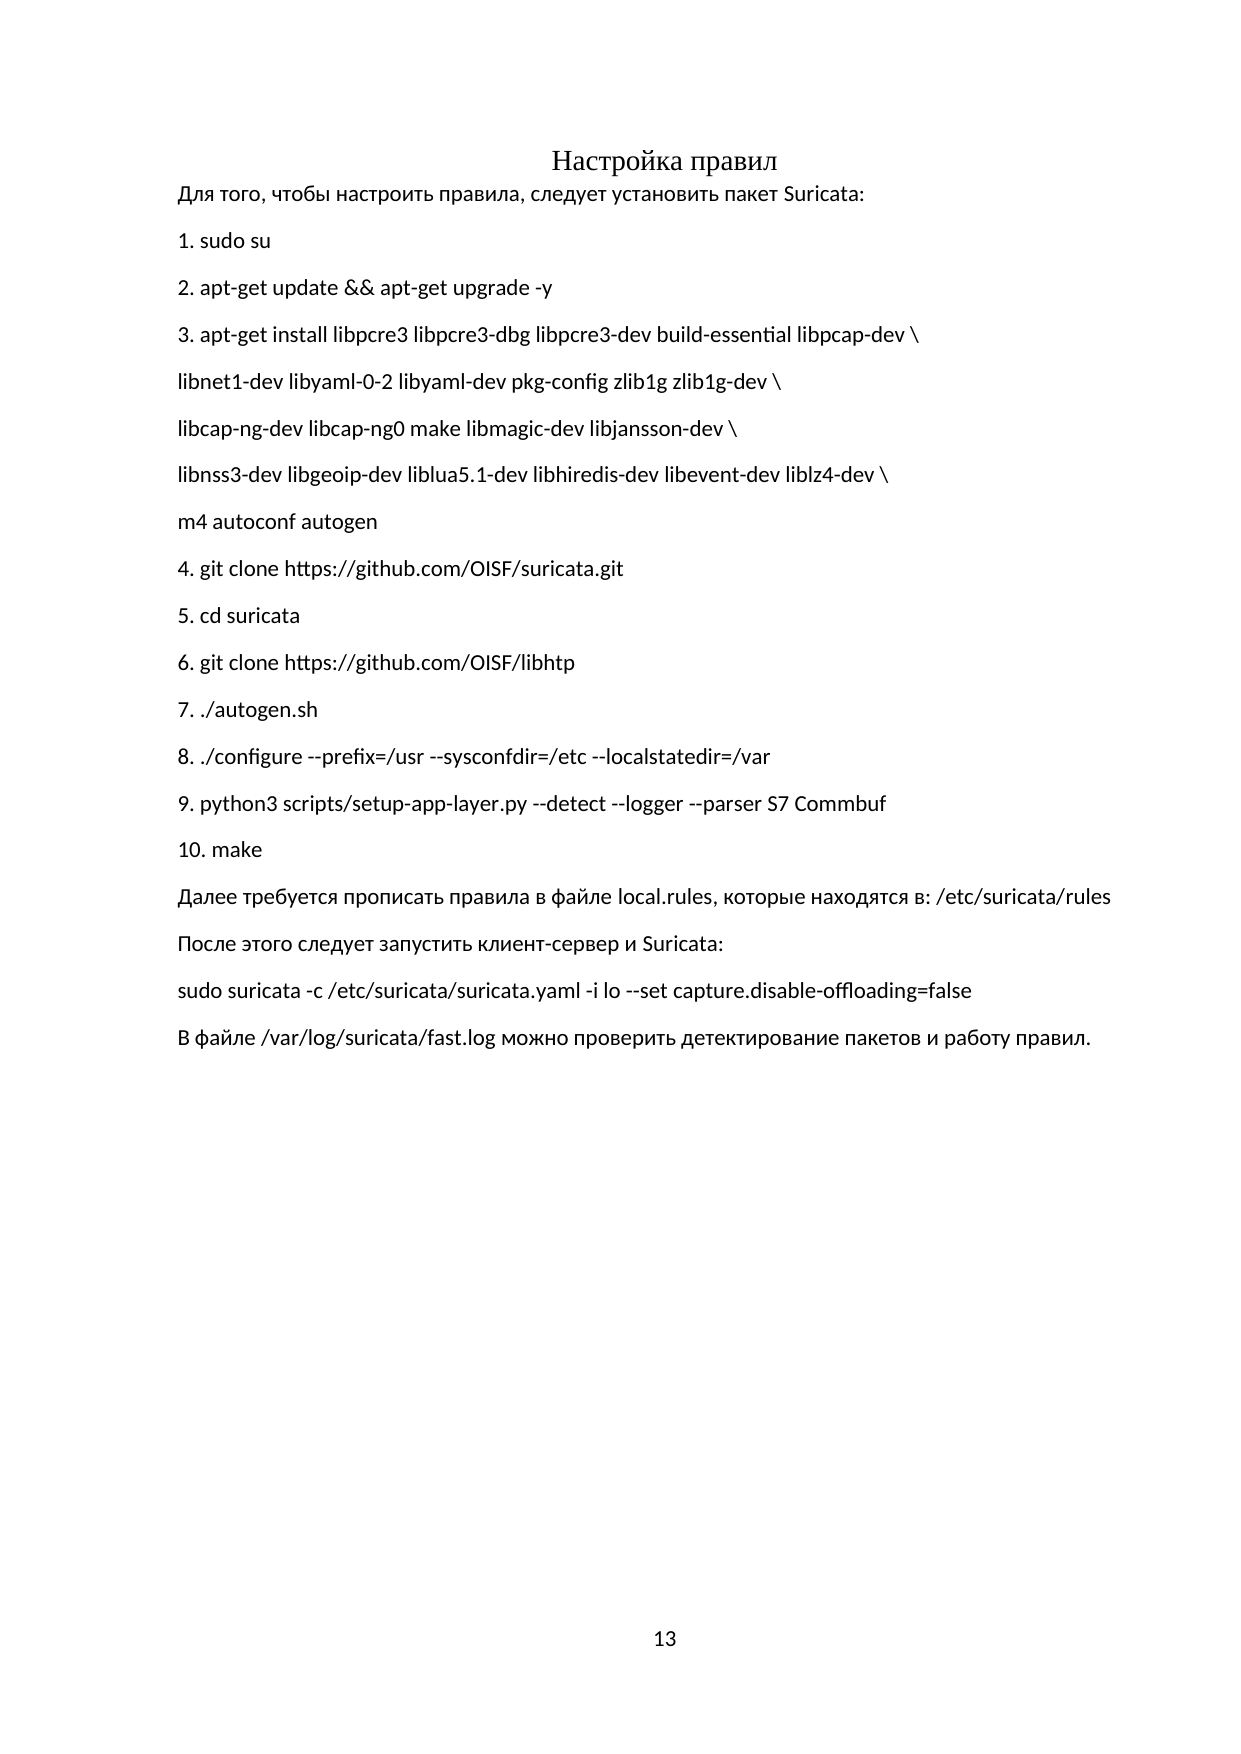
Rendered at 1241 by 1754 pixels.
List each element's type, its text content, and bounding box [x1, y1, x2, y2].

text libcap-ng-dev libcap-ng0 make libmagic-dev libjansson-dev \ [177, 414, 1152, 442]
text 1. sudo su [177, 226, 1152, 254]
text Далее требуется прописать правила в файле local.rules, которые находятся в: /etc/suricata/rules [177, 882, 1152, 910]
text sudo suricata -c /etc/suricata/suricata.yaml -i lo --set capture.disable-offloading=false [177, 976, 1152, 1004]
subtitle Настройка правил [177, 143, 1152, 177]
text В файле /var/log/suricata/fast.log можно проверить детектирование пакетов и работу правил. [177, 1023, 1152, 1051]
text 10. make [177, 836, 1152, 863]
text После этого следует запустить клиент-сервер и Suricata: [177, 929, 1152, 957]
text 8. ./configure --prefix=/usr --sysconfdir=/etc --localstatedir=/var [177, 742, 1152, 770]
text 7. ./autogen.sh [177, 695, 1152, 723]
text 5. cd suricata [177, 601, 1152, 629]
text 4. git clone https://github.com/OISF/suricata.git [177, 554, 1152, 582]
text libnet1-dev libyaml-0-2 libyaml-dev pkg-config zlib1g zlib1g-dev \ [177, 367, 1152, 395]
text libnss3-dev libgeoip-dev liblua5.1-dev libhiredis-dev libevent-dev liblz4-dev \ [177, 461, 1152, 488]
text Для того, чтобы настроить правила, следует установить пакет Suricata: [177, 179, 1152, 207]
text m4 autoconf autogen [177, 507, 1152, 535]
text 9. python3 scripts/setup-app-layer.py --detect --logger --parser S7 Commbuf [177, 789, 1152, 817]
text 2. apt-get update && apt-get upgrade -y [177, 273, 1152, 301]
text 3. apt-get install libpcre3 libpcre3-dbg libpcre3-dev build-essential libpcap-dev \ [177, 320, 1152, 348]
text 6. git clone https://github.com/OISF/libhtp [177, 648, 1152, 676]
